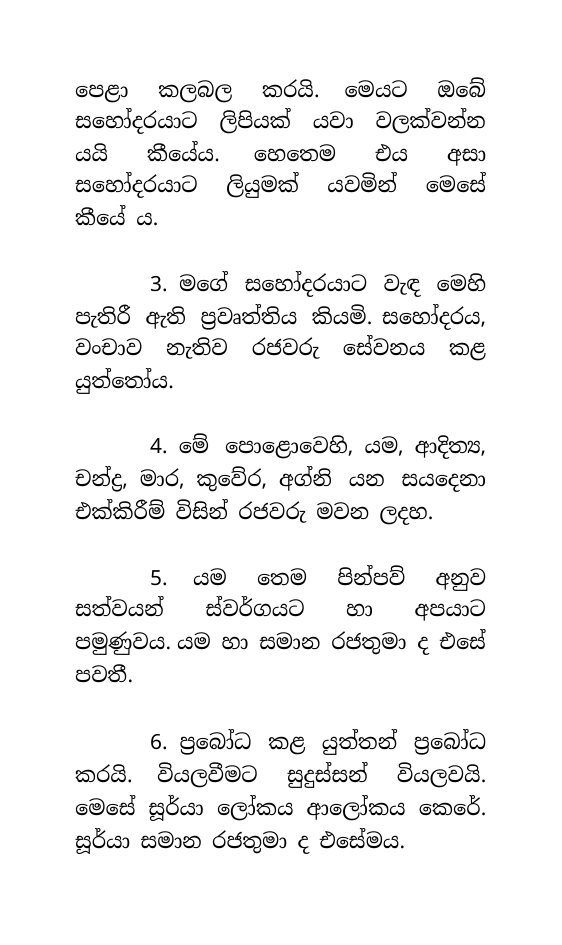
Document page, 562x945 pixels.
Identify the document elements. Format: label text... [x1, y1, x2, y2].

text 5. යම තෙම පින්පව් අනුව සත්වයන් ස්වර්ගයට හා අපයාට පමුණුවය. යම හා සමාන රජතුමා ද එසේ පවතී. [75, 563, 486, 689]
text 3. මගේ සහෝදරයාට වැඳ මෙහි පැතිරී ඇති ප්‍ර‍වෘත්තිය කියමි. සහෝදරය, වංචාව නැතිව රජවරු සේවනය කළ යුත්තෝය. [75, 269, 486, 395]
text 4. මේ පොළොවෙහි, යම, ආදිත්‍ය, චන්ද්‍ර‍, මාර, කුවේර, අග්නි යන සයදෙනා එක්කිරීම් විසින් රජවරු මවන ලදහ. [75, 432, 486, 526]
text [75, 75, 486, 232]
text 6. ප්‍ර‍බෝධ කළ යුත්තන් ප්‍රබෝධ කරයි. වියලවීමට සුදුස්සන් වියලවයි. මෙසේ සූර්යා ලෝකය ආලෝකය කෙරේ. සූර්යා සමාන රජතුමා ද එසේමය. [75, 727, 486, 855]
